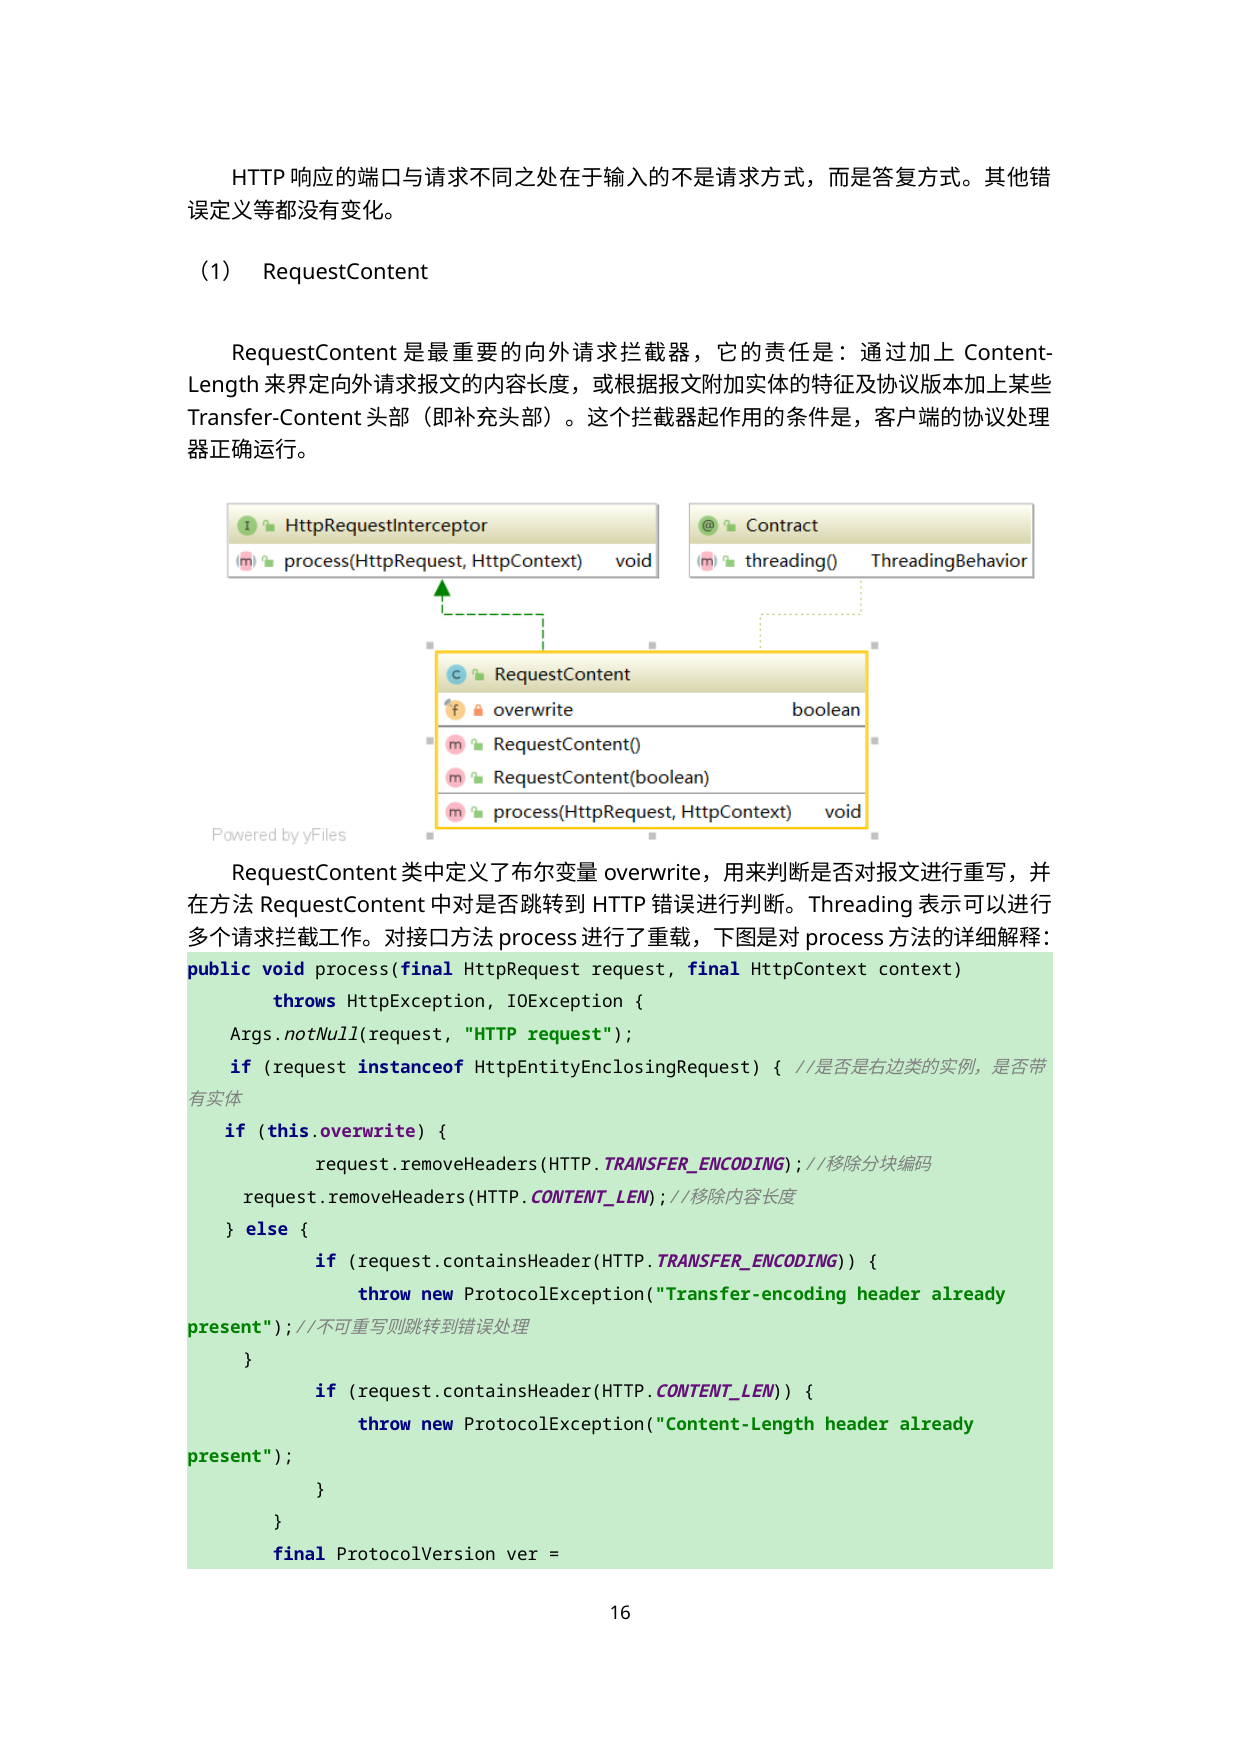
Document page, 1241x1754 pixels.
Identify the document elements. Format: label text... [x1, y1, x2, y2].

text HTTP响应的端口与请求不同之处在于输入的不是请求方式，而是答复方式。其他错误定义等都没有变化。 [187, 160, 1053, 225]
text RequestContent是最重要的向外请求拦截器，它的责任是：通过加上Content-Length来界定向外请求报文的内容长度，或根据报文附加实体的特征及协议版本加上某些Transfer-Content头部（即补充头部）。这个拦截器起作用的条件是，客户端的协议处理器正确运行。 [187, 334, 1053, 464]
subtitle RequestContent [187, 254, 1053, 286]
picture [197, 473, 1059, 855]
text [187, 952, 1053, 1569]
